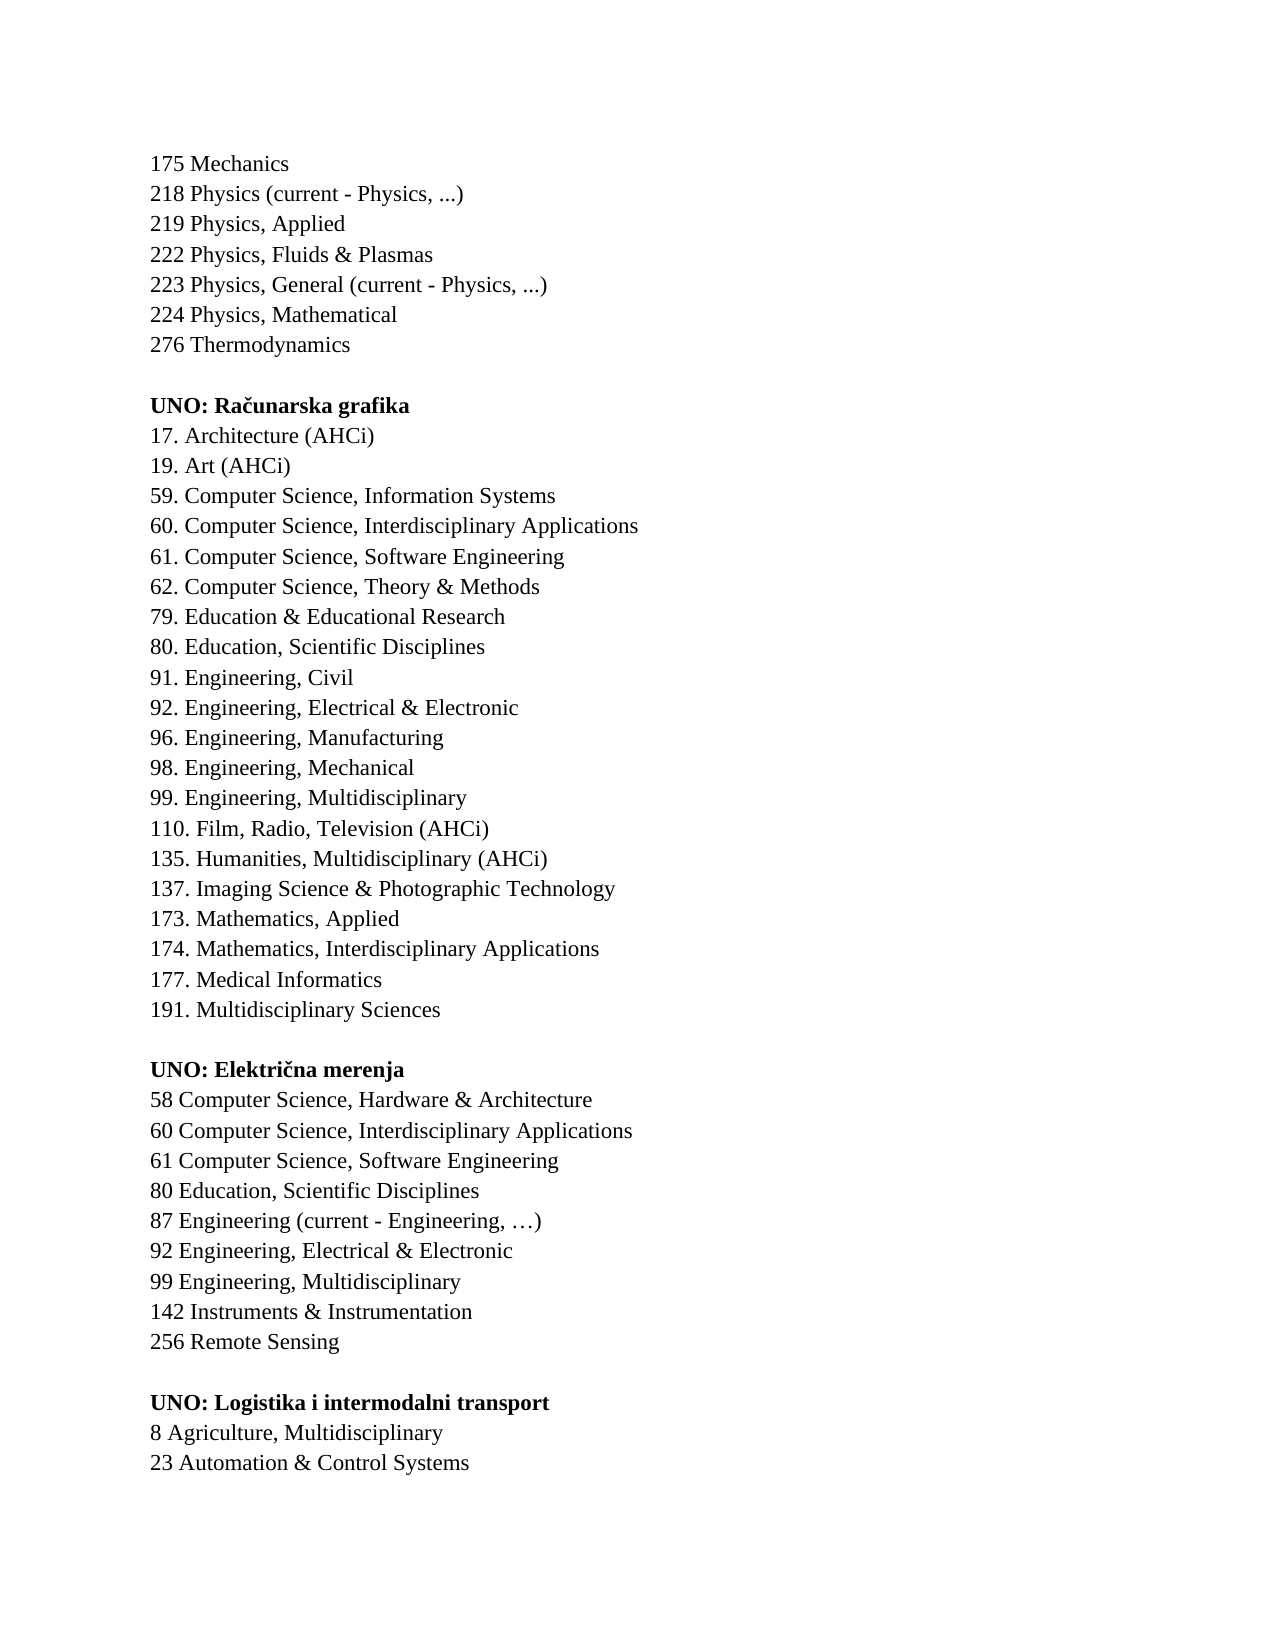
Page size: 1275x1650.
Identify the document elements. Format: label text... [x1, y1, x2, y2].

text 91. Engineering, Civil [150, 663, 1125, 690]
text 175 Mechanics [150, 150, 1125, 176]
text 79. Education & Educational Research [150, 603, 1125, 629]
text 99. Engineering, Multidisciplinary [150, 784, 1125, 811]
text 99 Engineering, Multidisciplinary [150, 1268, 1125, 1294]
text 62. Computer Science, Theory & Methods [150, 573, 1125, 599]
text 222 Physics, Fluids & Plasmas [150, 241, 1125, 267]
text UNO: Logistika i intermodalni transport [150, 1388, 1125, 1415]
text UNO: Električna merenja [150, 1056, 1125, 1083]
text 223 Physics, General (current - Physics, ...) [150, 271, 1125, 297]
text 8 Agriculture, Multidisciplinary [150, 1419, 1125, 1445]
text 135. Humanities, Multidisciplinary (AHCi) [150, 845, 1125, 871]
text 224 Physics, Mathematical [150, 301, 1125, 327]
text 61. Computer Science, Software Engineering [150, 543, 1125, 569]
text 98. Engineering, Mechanical [150, 754, 1125, 781]
text 276 Thermodynamics [150, 331, 1125, 358]
text 19. Art (AHCi) [150, 452, 1125, 478]
text 60 Computer Science, Interdisciplinary Applications [150, 1117, 1125, 1143]
text UNO: Računarska grafika [150, 392, 1125, 418]
text 58 Computer Science, Hardware & Architecture [150, 1086, 1125, 1113]
text 191. Multidisciplinary Sciences [150, 996, 1125, 1022]
text 177. Medical Informatics [150, 966, 1125, 992]
text 87 Engineering (current - Engineering, …) [150, 1207, 1125, 1234]
text 256 Remote Sensing [150, 1328, 1125, 1354]
text 61 Computer Science, Software Engineering [150, 1147, 1125, 1173]
text 110. Film, Radio, Television (AHCi) [150, 814, 1125, 841]
text 80 Education, Scientific Disciplines [150, 1177, 1125, 1203]
text 17. Architecture (AHCi) [150, 422, 1125, 448]
text 23 Automation & Control Systems [150, 1449, 1125, 1475]
text 59. Computer Science, Information Systems [150, 482, 1125, 509]
text 218 Physics (current - Physics, ...) [150, 180, 1125, 207]
text 174. Mathematics, Interdisciplinary Applications [150, 935, 1125, 962]
text 96. Engineering, Manufacturing [150, 724, 1125, 750]
text 173. Mathematics, Applied [150, 905, 1125, 932]
text 92. Engineering, Electrical & Electronic [150, 694, 1125, 720]
text 142 Instruments & Instrumentation [150, 1298, 1125, 1324]
text 92 Engineering, Electrical & Electronic [150, 1237, 1125, 1264]
text 137. Imaging Science & Photographic Technology [150, 875, 1125, 901]
text 60. Computer Science, Interdisciplinary Applications [150, 512, 1125, 539]
text 80. Education, Scientific Disciplines [150, 633, 1125, 660]
text 219 Physics, Applied [150, 210, 1125, 237]
